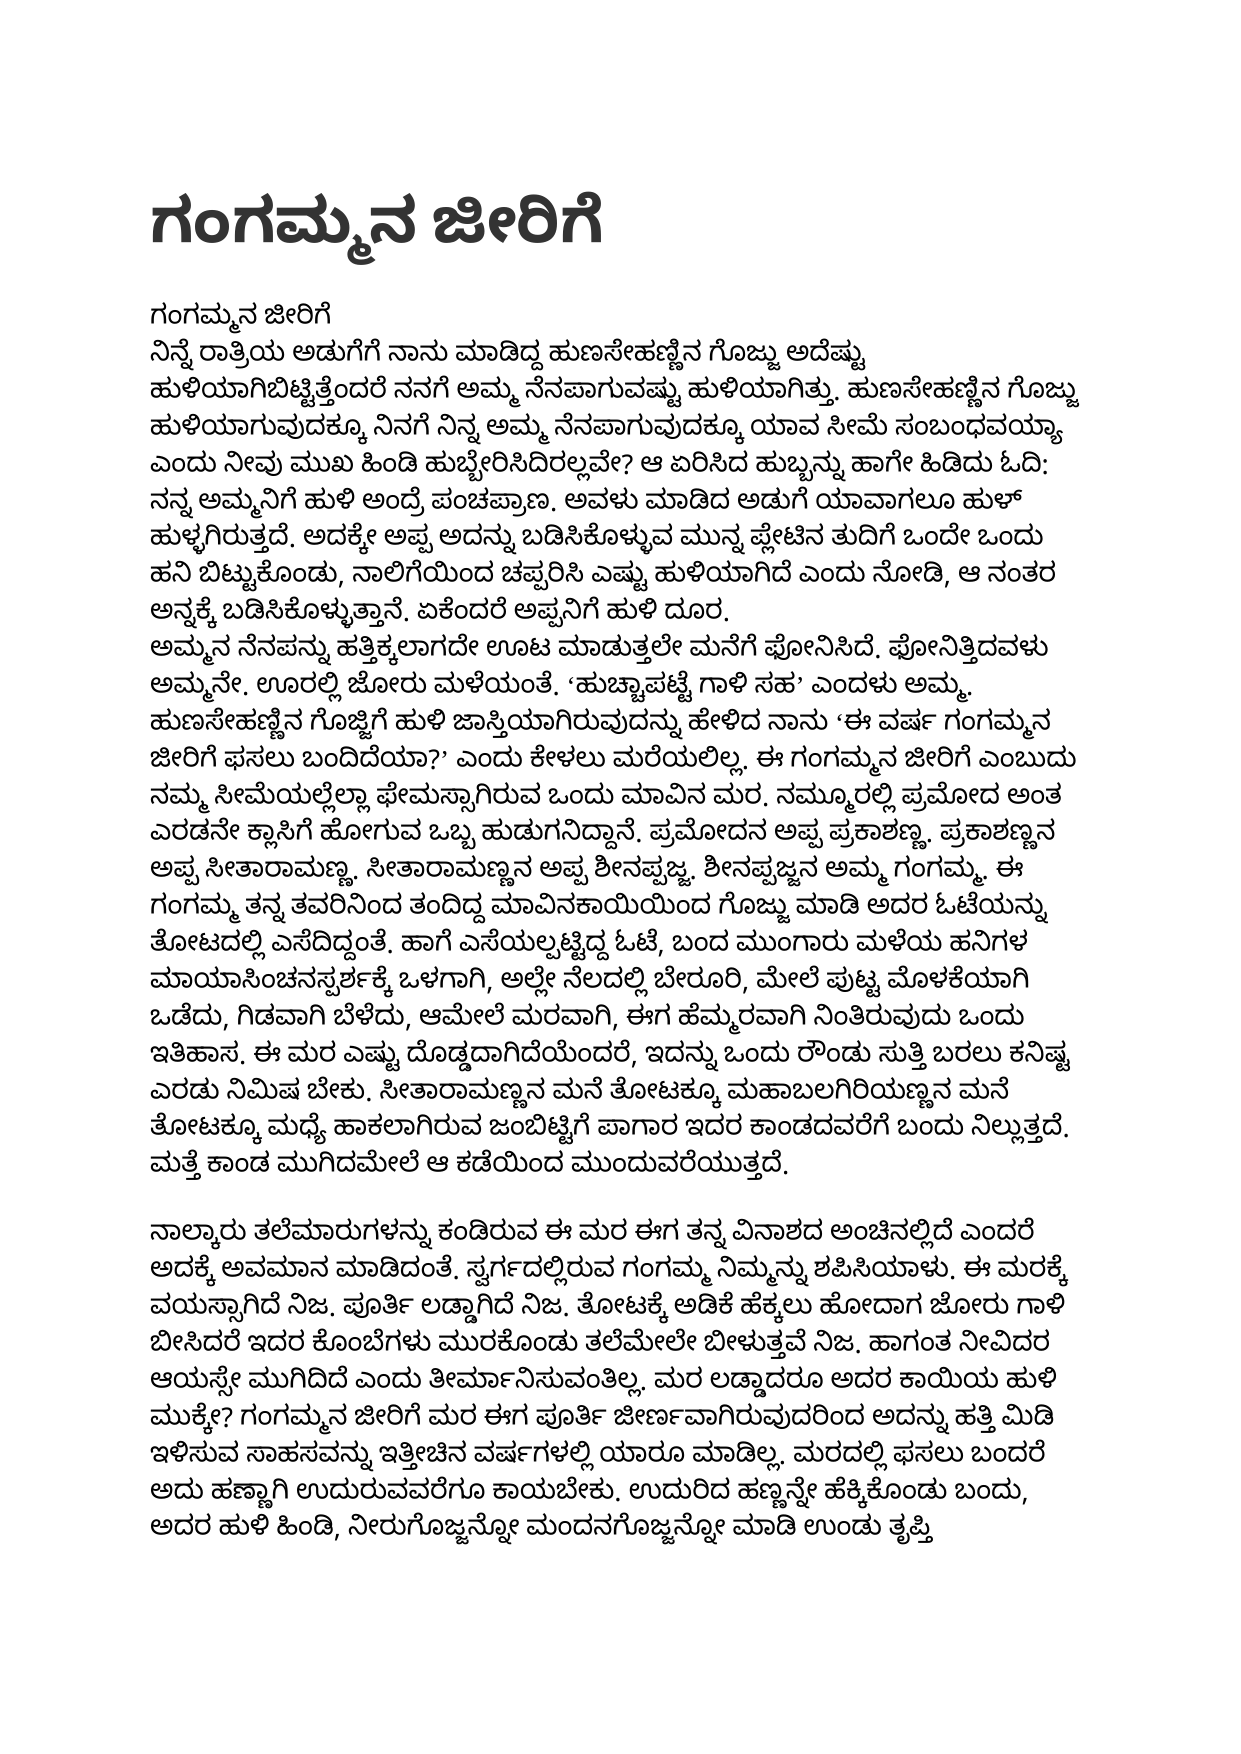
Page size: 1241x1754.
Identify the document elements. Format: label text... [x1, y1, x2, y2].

text ಅಮ್ಮನ ನೆನಪನ್ನು ಹತ್ತಿಕ್ಕಲಾಗದೇ ಊಟ ಮಾಡುತ್ತಲೇ ಮನೆಗೆ ಫೋನಿಸಿದೆ. ಫೋನಿತ್ತಿದವಳು ಅಮ್ಮನೇ. ಊರಲ್ಲಿ ಜೋರು ಮಳೆಯಂತೆ. ‘ಹುಚ್ಚಾಪಟ್ಟೆ ಗಾಳಿ ಸಹ’ ಎಂದಳು ಅಮ್ಮ. ಹುಣಸೇಹಣ್ಣಿನ ಗೊಜ್ಜಿಗೆ ಹುಳಿ ಜಾಸ್ತಿಯಾಗಿರುವುದನ್ನು ಹೇಳಿದ ನಾನು ‘ಈ ವರ್ಷ ಗಂಗಮ್ಮನ ಜೀರಿಗೆ ಫಸಲು ಬಂದಿದೆಯಾ?’ ಎಂದು ಕೇಳಲು ಮರೆಯಲಿಲ್ಲ. ಈ ಗಂಗಮ್ಮನ ಜೀರಿಗೆ ಎಂಬುದು ನಮ್ಮ ಸೀಮೆಯಲ್ಲೆಲ್ಲಾ ಫೇಮಸ್ಸಾಗಿರುವ ಒಂದು ಮಾವಿನ ಮರ. ನಮ್ಮೂರಲ್ಲಿ ಪ್ರಮೋದ ಅಂತ ಎರಡನೇ ಕ್ಲಾಸಿಗೆ ಹೋಗುವ ಒಬ್ಬ ಹುಡುಗನಿದ್ದಾನೆ. ಪ್ರಮೋದನ ಅಪ್ಪ ಪ್ರಕಾಶಣ್ಣ. ಪ್ರಕಾಶಣ್ಣನ ಅಪ್ಪ ಸೀತಾರಾಮಣ್ಣ. ಸೀತಾರಾಮಣ್ಣನ ಅಪ್ಪ ಶೀನಪ್ಪಜ್ಜ. ಶೀನಪ್ಪಜ್ಜನ ಅಮ್ಮ ಗಂಗಮ್ಮ. ಈ ಗಂಗಮ್ಮ ತನ್ನ ತವರಿನಿಂದ ತಂದಿದ್ದ ಮಾವಿನಕಾಯಿಯಿಂದ ಗೊಜ್ಜು ಮಾಡಿ ಅದರ ಓಟೆಯನ್ನು ತೋಟದಲ್ಲಿ ಎಸೆದಿದ್ದಂತೆ. ಹಾಗೆ ಎಸೆಯಲ್ಪಟ್ಟಿದ್ದ ಓಟೆ, ಬಂದ ಮುಂಗಾರು ಮಳೆಯ ಹನಿಗಳ ಮಾಯಾಸಿಂಚನಸ್ಪರ್ಶಕ್ಕೆ ಒಳಗಾಗಿ, ಅಲ್ಲೇ ನೆಲದಲ್ಲಿ ಬೇರೂರಿ, ಮೇಲೆ ಪುಟ್ಟ ಮೊಳಕೆಯಾಗಿ ಒಡೆದು, ಗಿಡವಾಗಿ ಬೆಳೆದು, ಆಮೇಲೆ ಮರವಾಗಿ, ಈಗ ಹೆಮ್ಮರವಾಗಿ ನಿಂತಿರುವುದು ಒಂದು ಇತಿಹಾಸ. ಈ ಮರ ಎಷ್ಟು ದೊಡ್ಡದಾಗಿದೆಯೆಂದರೆ, ಇದನ್ನು ಒಂದು ರೌಂಡು ಸುತ್ತಿ ಬರಲು ಕನಿಷ್ಟ ಎರಡು ನಿಮಿಷ ಬೇಕು. ಸೀತಾರಾಮಣ್ಣನ ಮನೆ ತೋಟಕ್ಕೂ ಮಹಾಬಲಗಿರಿಯಣ್ಣನ ಮನೆ ತೋಟಕ್ಕೂ ಮಧ್ಯೆ ಹಾಕಲಾಗಿರುವ ಜಂಬಿಟ್ಟಿಗೆ ಪಾಗಾರ ಇದರ ಕಾಂಡದವರೆಗೆ ಬಂದು ನಿಲ್ಲುತ್ತದೆ. ಮತ್ತೆ ಕಾಂಡ ಮುಗಿದಮೇಲೆ ಆ ಕಡೆಯಿಂದ ಮುಂದುವರೆಯುತ್ತದೆ. [150, 629, 1090, 1183]
text ಗಂಗಮ್ಮನ ಜೀರಿಗೆ [150, 181, 1090, 266]
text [150, 1214, 1090, 1546]
text ಗಂಗಮ್ಮನ ಜೀರಿಗೆ ನಿನ್ನೆ ರಾತ್ರಿಯ ಅಡುಗೆಗೆ ನಾನು ಮಾಡಿದ್ದ ಹುಣಸೇಹಣ್ಣಿನ ಗೊಜ್ಜು ಅದೆಷ್ಟು ಹುಳಿಯಾಗಿಬಿಟ್ಟಿತ್ತೆಂದರೆ ನನಗೆ ಅಮ್ಮ ನೆನಪಾಗುವಷ್ಟು ಹುಳಿಯಾಗಿತ್ತು. ಹುಣಸೇಹಣ್ಣಿನ ಗೊಜ್ಜು ಹುಳಿಯಾಗುವುದಕ್ಕೂ ನಿನಗೆ ನಿನ್ನ ಅಮ್ಮ ನೆನಪಾಗುವುದಕ್ಕೂ ಯಾವ ಸೀಮೆ ಸಂಬಂಧವಯ್ಯಾ ಎಂದು ನೀವು ಮುಖ ಹಿಂಡಿ ಹುಬ್ಬೇರಿಸಿದಿರಲ್ಲವೇ? ಆ ಏರಿಸಿದ ಹುಬ್ಬನ್ನು ಹಾಗೇ ಹಿಡಿದು ಓದಿ: ನನ್ನ ಅಮ್ಮನಿಗೆ ಹುಳಿ ಅಂದ್ರೆ ಪಂಚಪ್ರಾಣ. ಅವಳು ಮಾಡಿದ ಅಡುಗೆ ಯಾವಾಗಲೂ ಹುಳ್‍ಹುಳ್ಳಗಿರುತ್ತದೆ. ಅದಕ್ಕೇ ಅಪ್ಪ ಅದನ್ನು ಬಡಿಸಿಕೊಳ್ಳುವ ಮುನ್ನ ಪ್ಲೇಟಿನ ತುದಿಗೆ ಒಂದೇ ಒಂದು ಹನಿ ಬಿಟ್ಟುಕೊಂಡು, ನಾಲಿಗೆಯಿಂದ ಚಪ್ಪರಿಸಿ ಎಷ್ಟು ಹುಳಿಯಾಗಿದೆ ಎಂದು ನೋಡಿ, ಆ ನಂತರ ಅನ್ನಕ್ಕೆ ಬಡಿಸಿಕೊಳ್ಳುತ್ತಾನೆ. ಏಕೆಂದರೆ ಅಪ್ಪನಿಗೆ ಹುಳಿ ದೂರ. [150, 298, 1090, 629]
